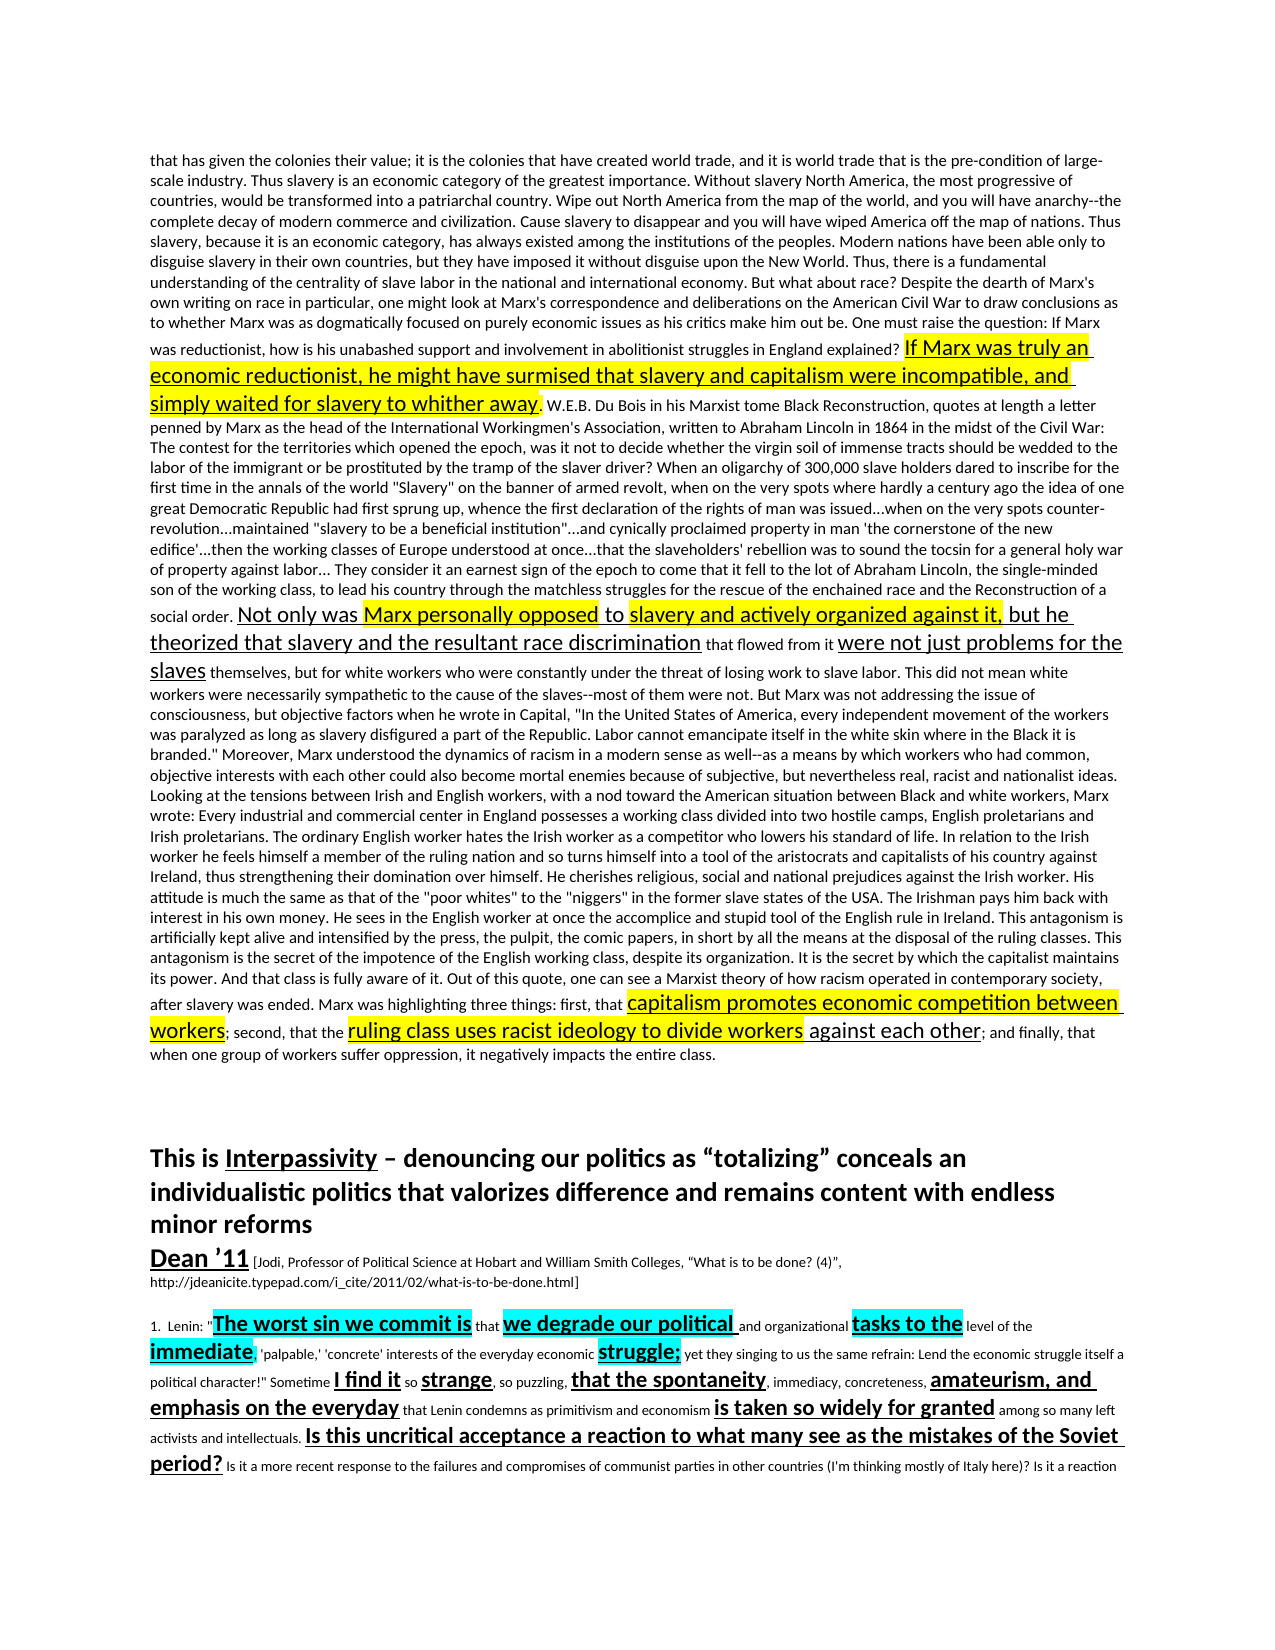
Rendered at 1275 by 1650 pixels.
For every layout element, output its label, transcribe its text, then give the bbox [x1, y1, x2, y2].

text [150, 1309, 1125, 1477]
subtitle This is Interpassivity – denouncing our politics as “totalizing” conceals an individualistic politics that valorizes difference and remains content with endless minor reforms [150, 1142, 1125, 1241]
text Dean ’11 [Jodi, Professor of Political Science at Hobart and William Smith Colleges, “What is to be done? (4)”, http://jdeanicite.typepad.com/i_cite/2011/02/what-is-to-be-done.html] [150, 1241, 1125, 1292]
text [150, 150, 1125, 1065]
